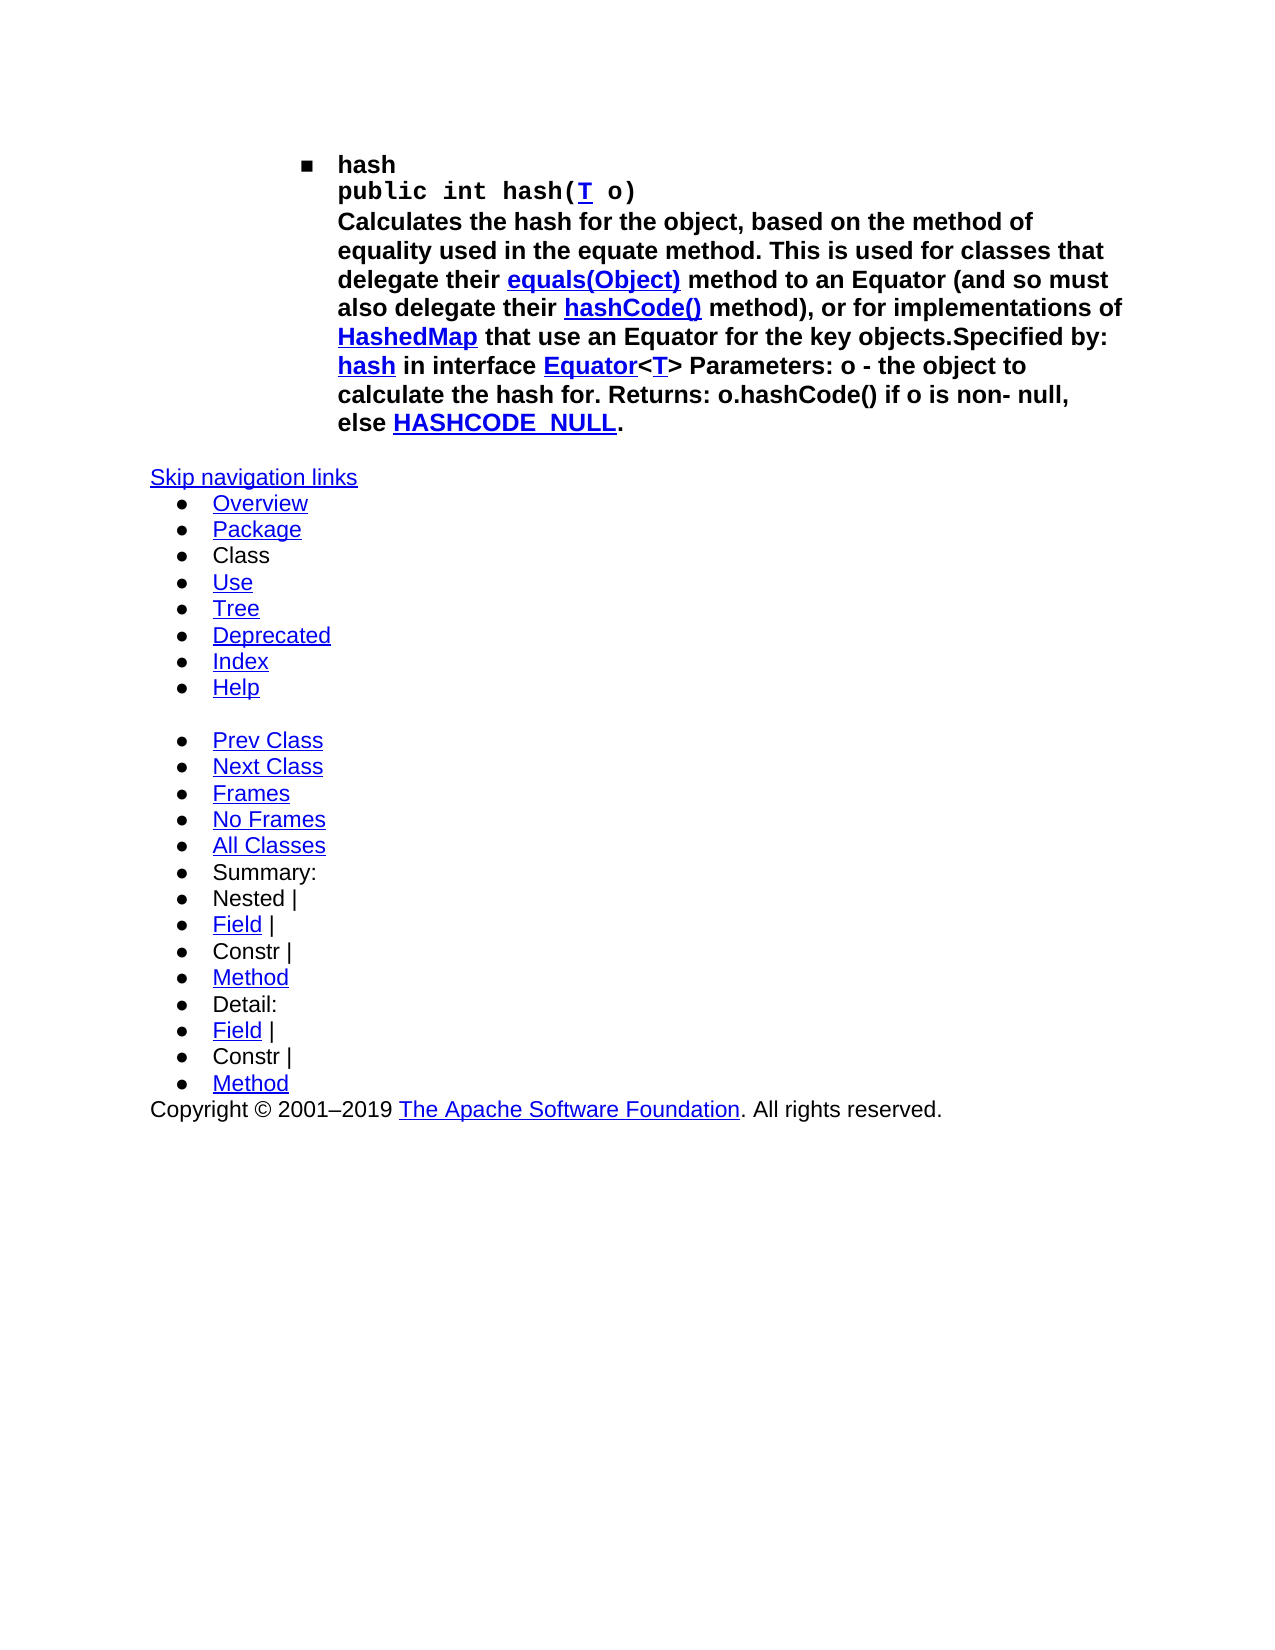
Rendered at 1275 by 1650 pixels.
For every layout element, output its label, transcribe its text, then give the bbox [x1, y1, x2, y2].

list Detail: [175, 991, 1125, 1017]
list Tree [175, 595, 1125, 622]
list Method [175, 1069, 1125, 1096]
list Constr | [175, 938, 1125, 964]
text Skip navigation links [150, 463, 1125, 490]
list All Classes [175, 832, 1125, 859]
list Prev Class [175, 727, 1125, 753]
list Field | [175, 911, 1125, 938]
list Nested | [175, 885, 1125, 911]
list Class [175, 542, 1125, 569]
list Help [175, 674, 1125, 701]
subtitle hash public int hash(T o) Calculates the hash for the object, based on the method of equality used in the equate method. This is used for classes that delegate their equals(Object) method to an Equator (and so must also delegate their hashCode() method), or for implementations of HashedMap that use an Equator for the key objects.Specified by: hash in interface Equator<T> Parameters: o - the object to calculate the hash for. Returns: o.hashCode() if o is non- null, else HASHCODE_NULL. [300, 150, 1125, 437]
list No Frames [175, 806, 1125, 832]
list Package [175, 516, 1125, 542]
list Overview [175, 490, 1125, 516]
list Deprecated [175, 622, 1125, 648]
list Summary: [175, 859, 1125, 885]
list Index [175, 648, 1125, 674]
list Next Class [175, 753, 1125, 780]
list Use [175, 569, 1125, 595]
list Method [175, 964, 1125, 991]
list Frames [175, 780, 1125, 806]
list Constr | [175, 1043, 1125, 1069]
text Copyright © 2001–2019 The Apache Software Foundation. All rights reserved. [150, 1096, 1125, 1122]
list Field | [175, 1017, 1125, 1043]
